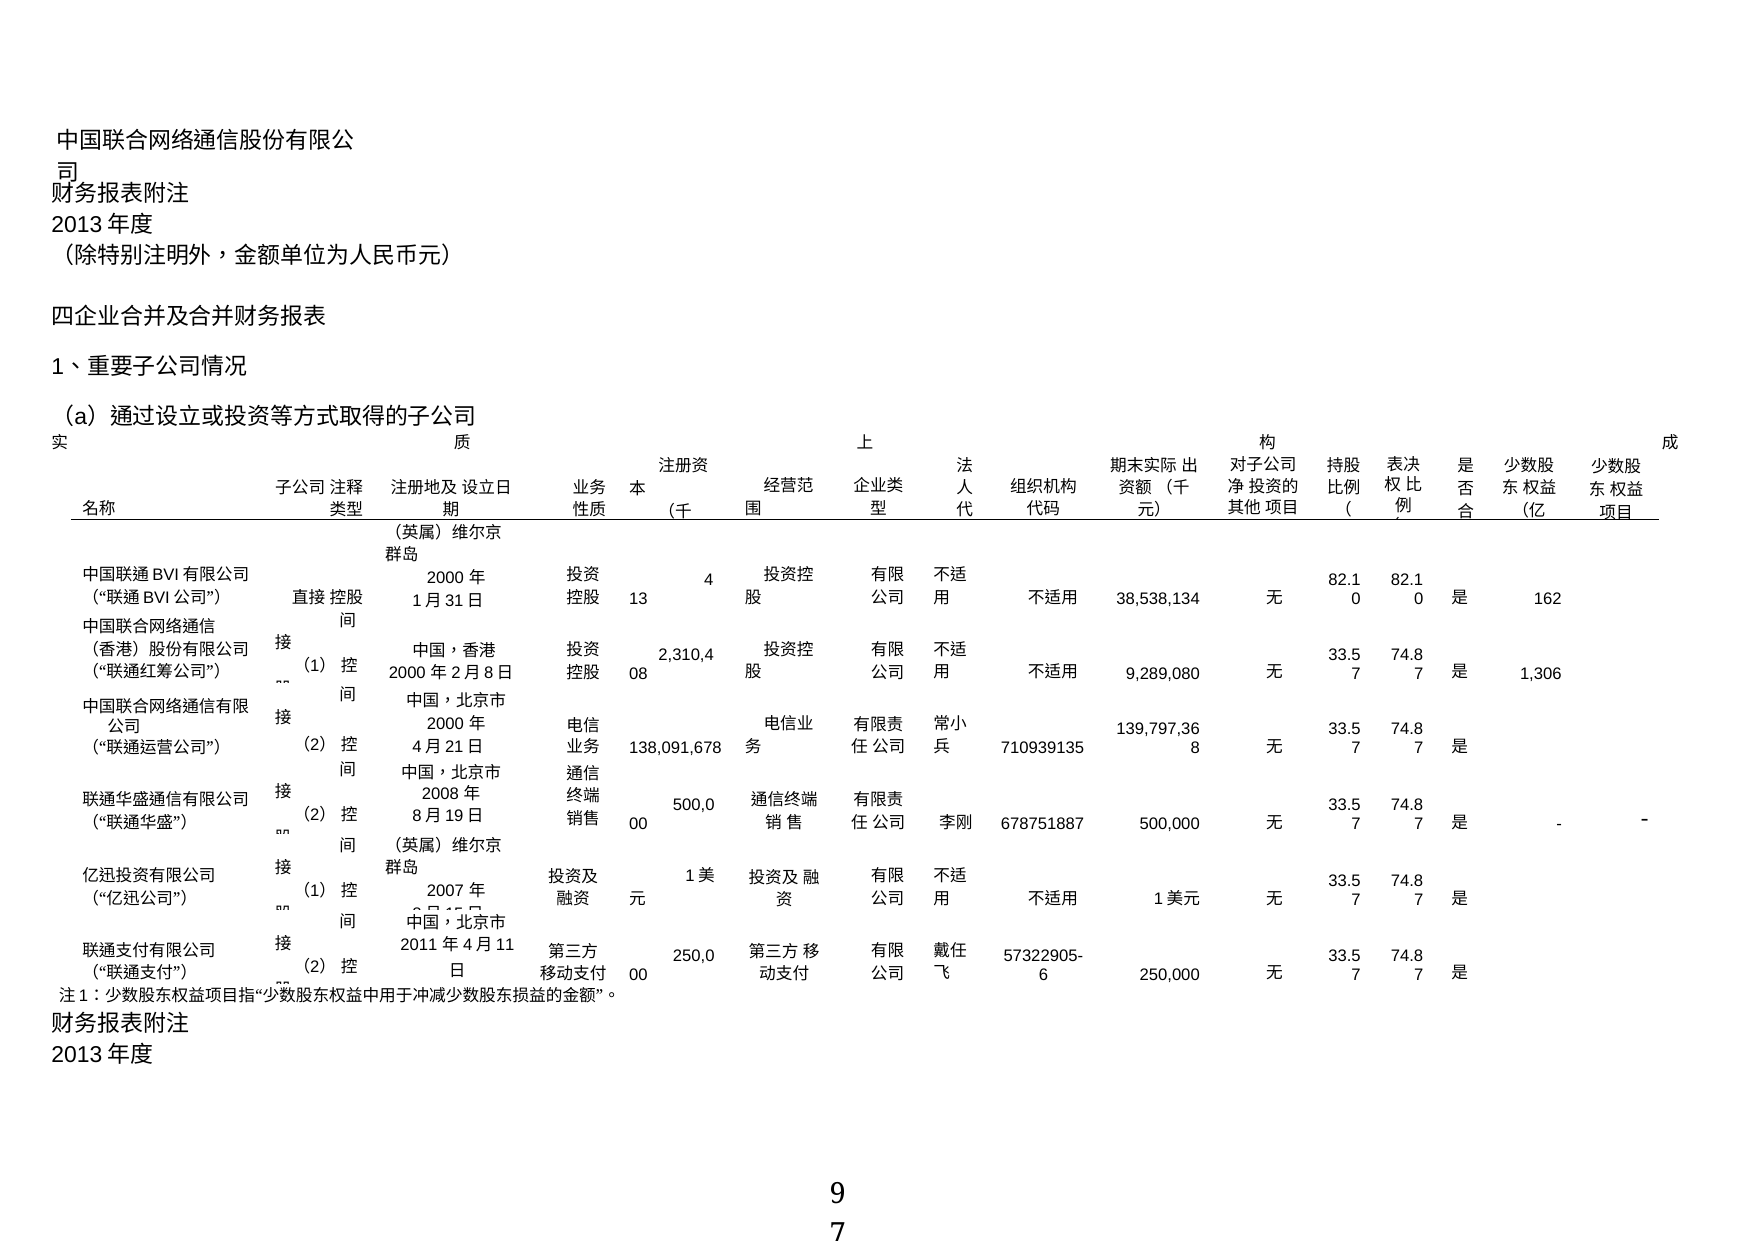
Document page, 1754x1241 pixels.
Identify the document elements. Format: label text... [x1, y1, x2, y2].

text 财务报表附注 [51, 1006, 1678, 1038]
text 四企业合并及合并财务报表 [51, 300, 1678, 331]
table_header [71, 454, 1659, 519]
text （a）通过设立或投资等方式取得的子公司 [51, 400, 1678, 431]
text （除特别注明外，金额单位为人民币元） [51, 239, 1678, 271]
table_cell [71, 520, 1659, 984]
text 财务报表附注 [51, 177, 1678, 208]
text 2013年度 [51, 208, 1678, 239]
text 2013年度 [51, 1038, 1678, 1069]
text 1、重要子公司情况 [51, 350, 1678, 381]
text 实质上构成 [51, 431, 1678, 454]
text 注1：少数股东权益项目指“少数股东权益中用于冲减少数股东损益的金额”。 [59, 984, 1678, 1006]
